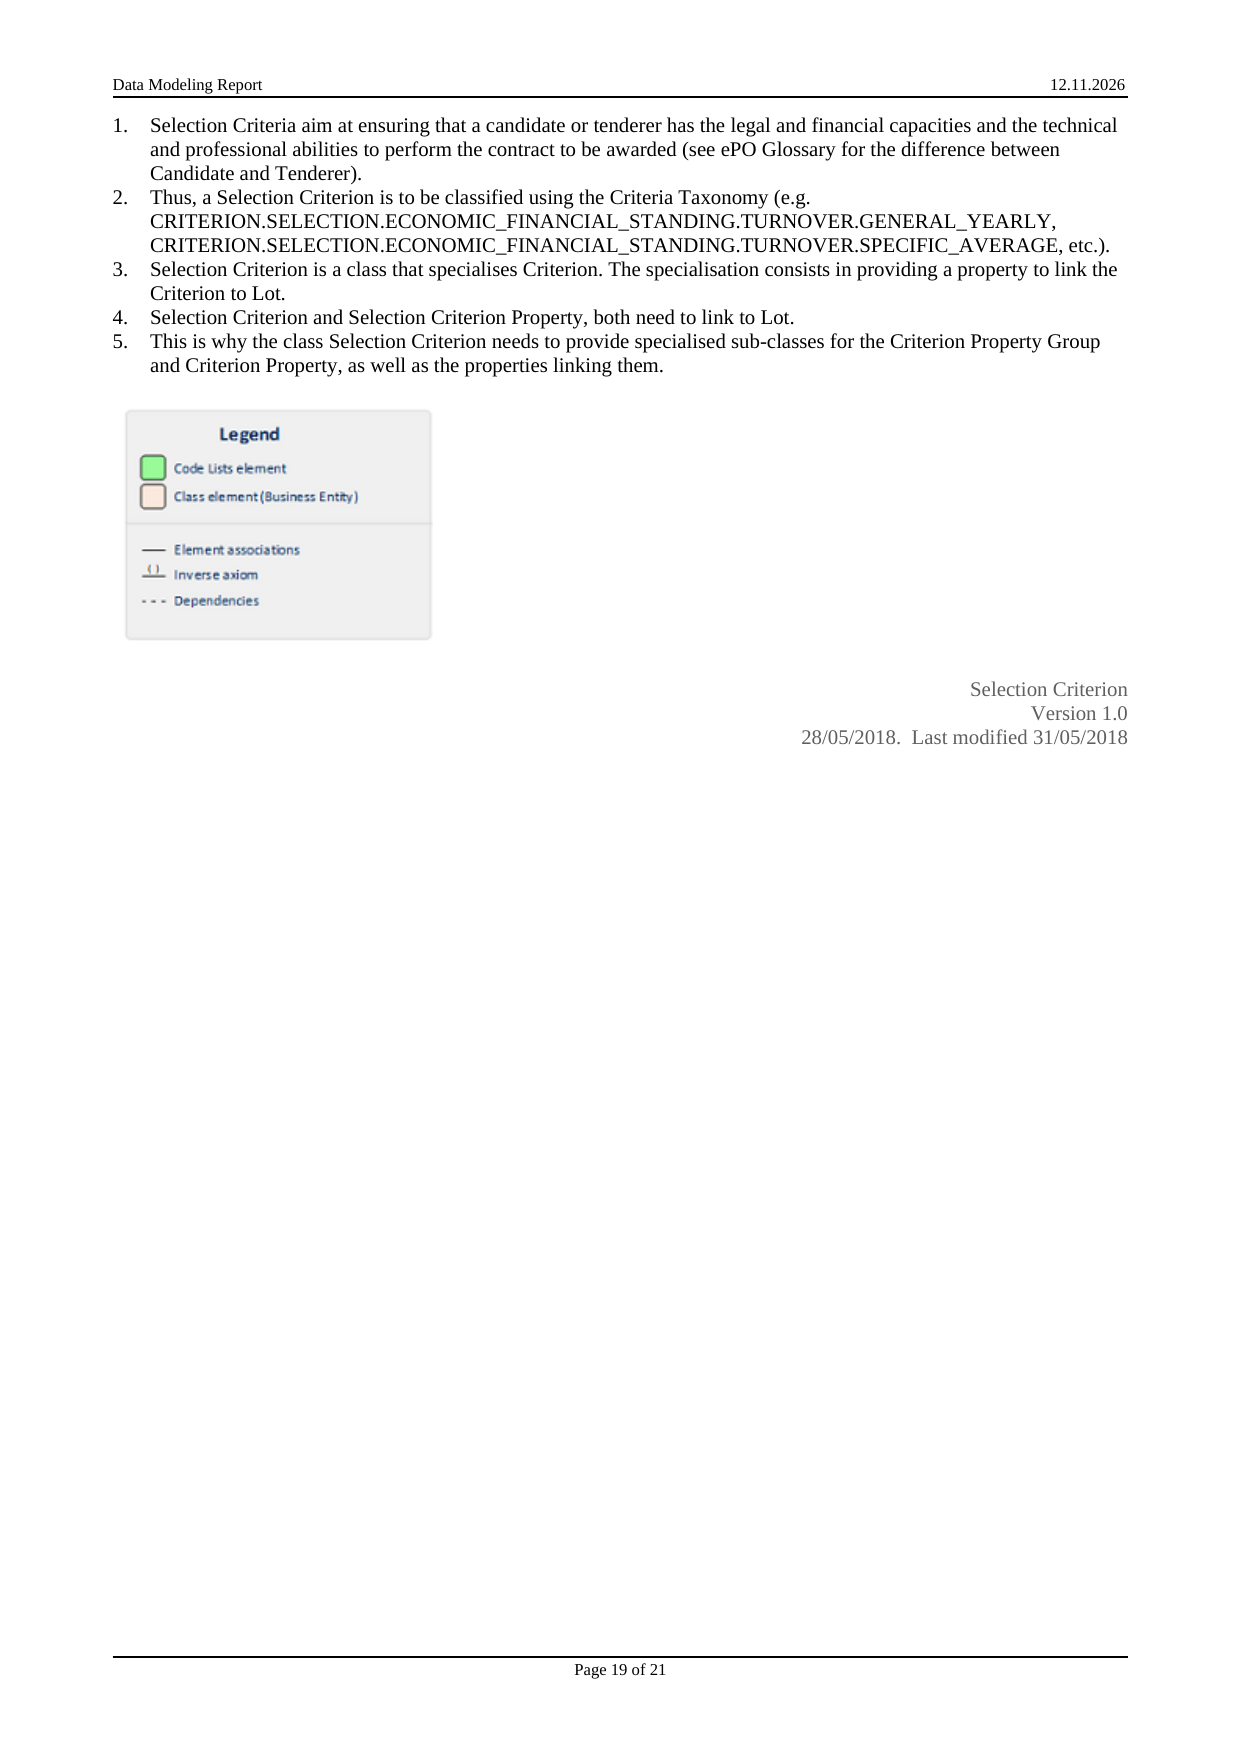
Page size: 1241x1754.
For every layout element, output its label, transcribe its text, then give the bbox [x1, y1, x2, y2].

list Selection Criterion and Selection Criterion Property, both need to link to Lot. [112, 305, 1128, 329]
list Thus, a Selection Criterion is to be classified using the Criteria Taxonomy (e.g. CRITERION.SELECTION.ECONOMIC_FINANCIAL_STANDING.TURNOVER.GENERAL_YEARLY, CRITERION.SELECTION.ECONOMIC_FINANCIAL_STANDING.TURNOVER.SPECIFIC_AVERAGE, etc.). [112, 185, 1128, 257]
text 28/05/2018. Last modified 31/05/2018 [112, 725, 1128, 749]
list Selection Criteria aim at ensuring that a candidate or tenderer has the legal and financial capacities and the technical and professional abilities to perform the contract to be awarded (see ePO Glossary for the difference between Candidate and Tenderer). [112, 112, 1128, 185]
text Version 1.0 [112, 701, 1128, 725]
list This is why the class Selection Criterion needs to provide specialised sub-classes for the Criterion Property Group and Criterion Property, as well as the properties linking them. [112, 329, 1128, 377]
list Selection Criterion is a class that specialises Criterion. The specialisation consists in providing a property to link the Criterion to Lot. [112, 257, 1128, 305]
picture [112, 401, 447, 653]
text Selection Criterion [112, 677, 1128, 701]
